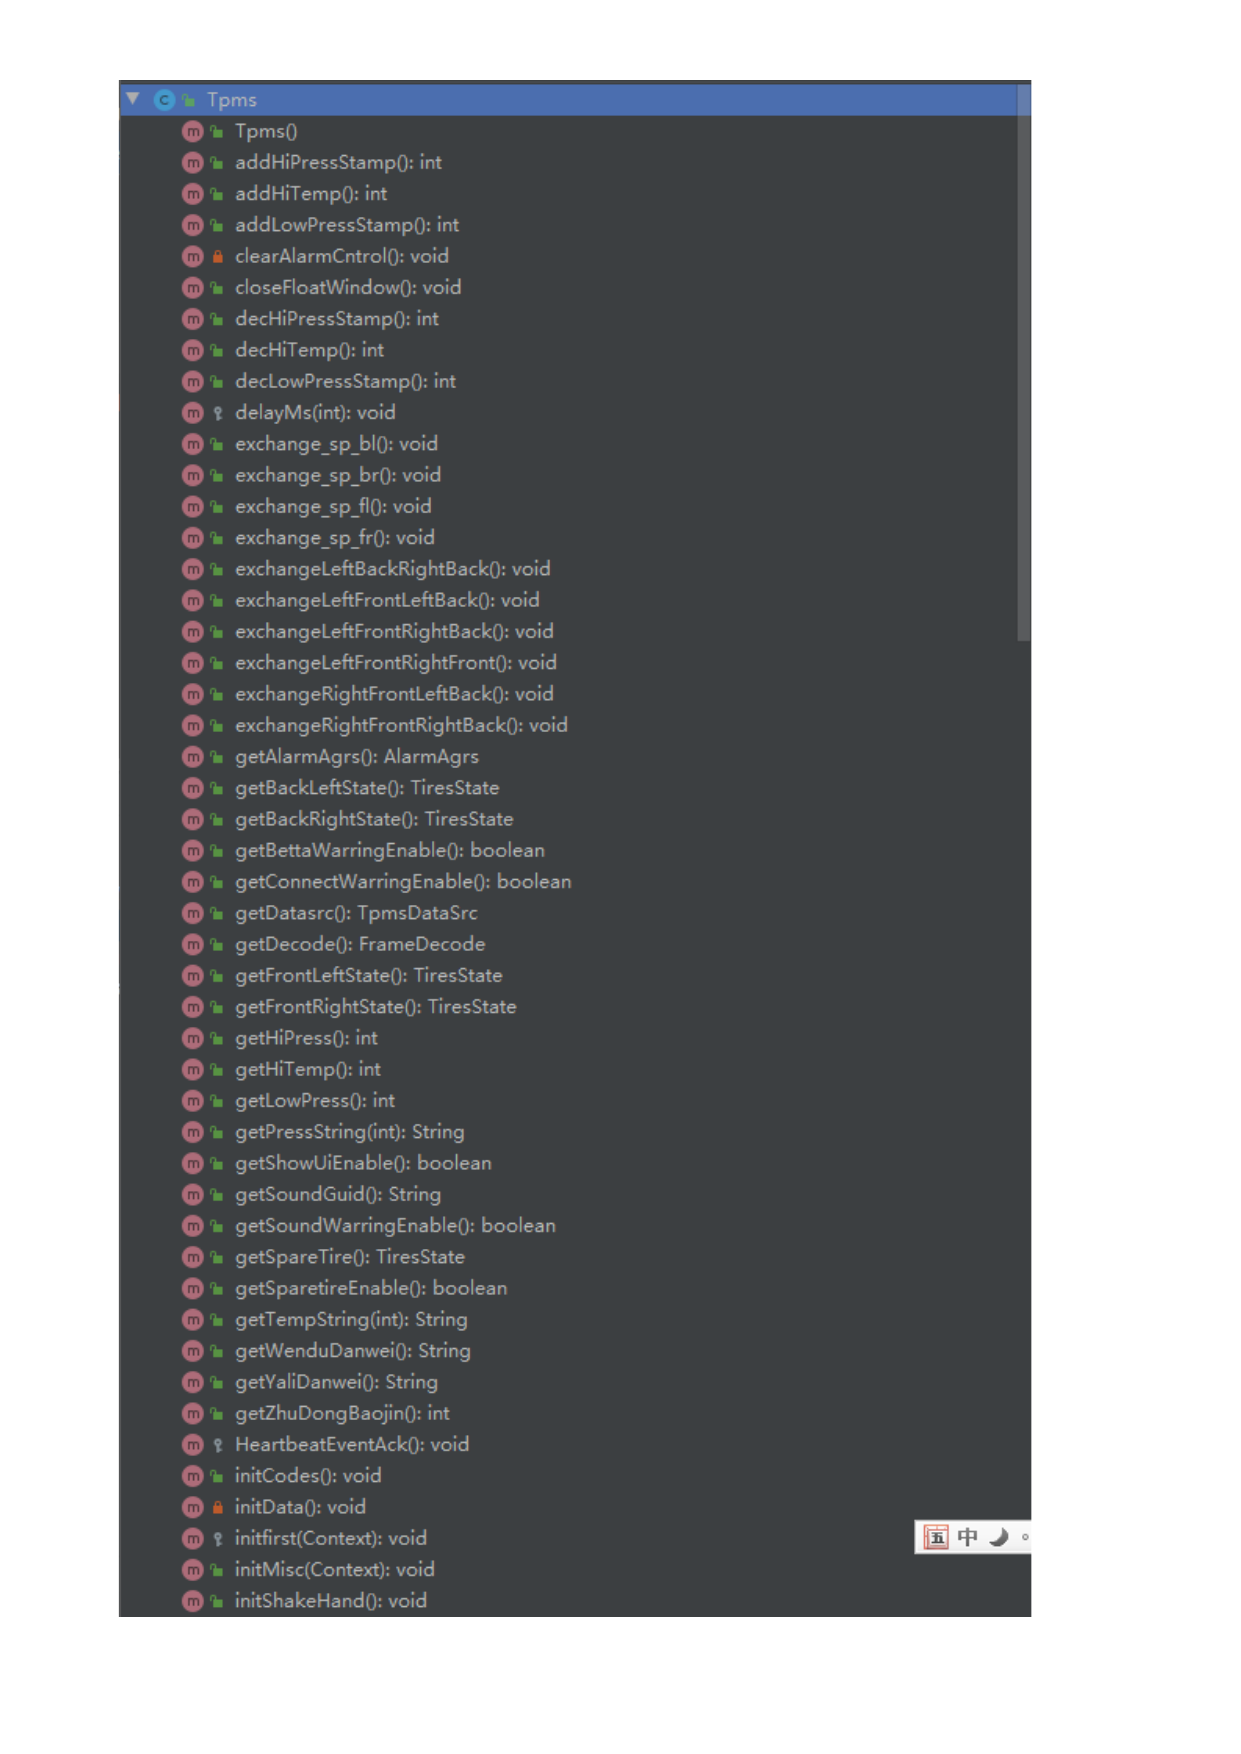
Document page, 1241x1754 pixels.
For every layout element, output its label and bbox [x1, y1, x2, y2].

picture [118, 80, 1032, 1617]
